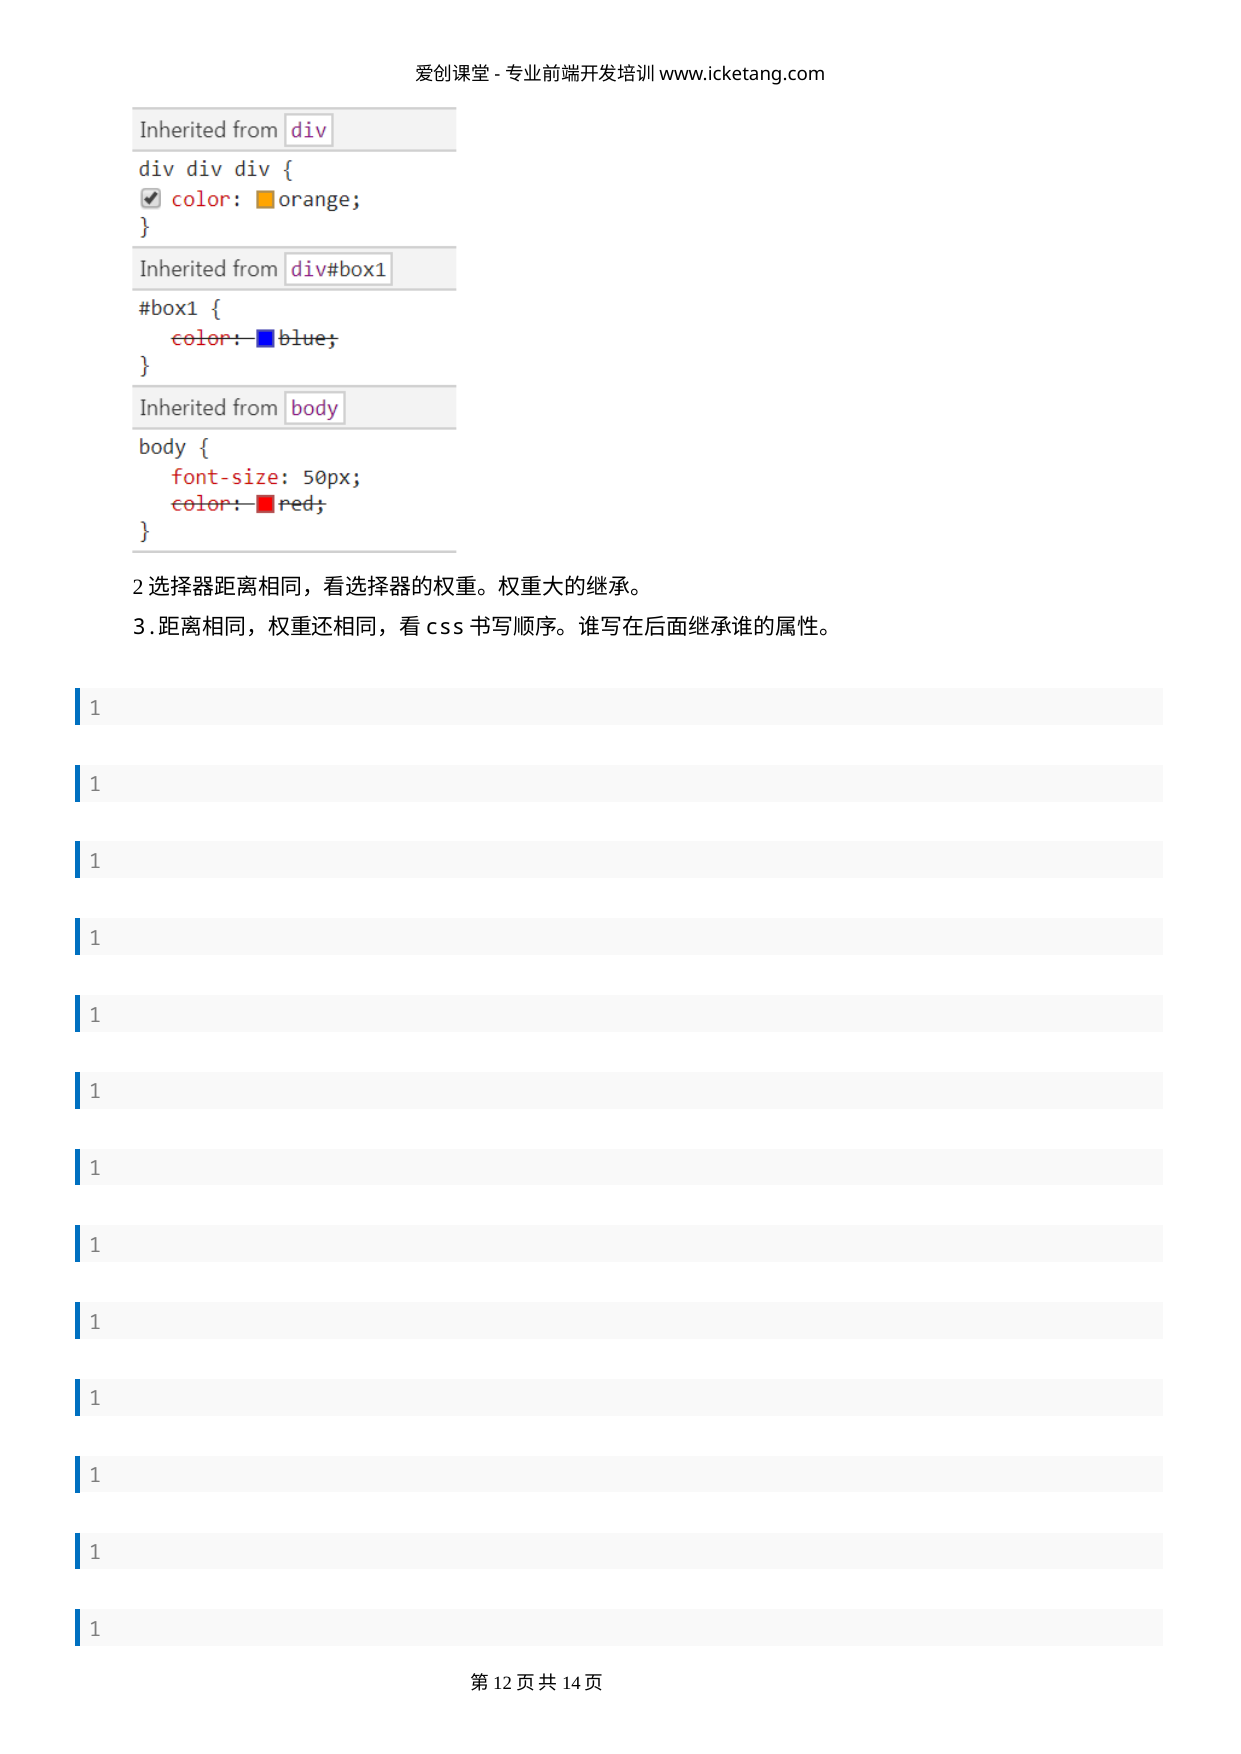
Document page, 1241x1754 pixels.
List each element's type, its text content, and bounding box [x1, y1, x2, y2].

table_header [80, 1533, 1163, 1569]
table_header [80, 765, 1163, 802]
table_header [80, 688, 1163, 725]
table_header [80, 918, 1163, 955]
table_header [80, 1149, 1163, 1185]
table_header [80, 1225, 1163, 1262]
table_header [80, 995, 1163, 1032]
table_header [80, 1609, 1163, 1646]
picture [132, 107, 457, 553]
table_header [80, 1456, 1163, 1492]
table_header [80, 1072, 1163, 1109]
list 3.距离相同，权重还相同，看css书写顺序。谁写在后面继承谁的属性。 [88, 609, 1152, 641]
table_header [80, 1379, 1163, 1416]
table_header [80, 841, 1163, 878]
table_header [80, 1302, 1163, 1339]
text 2 选择器距离相同，看选择器的权重。权重大的继承。 [88, 568, 1152, 601]
